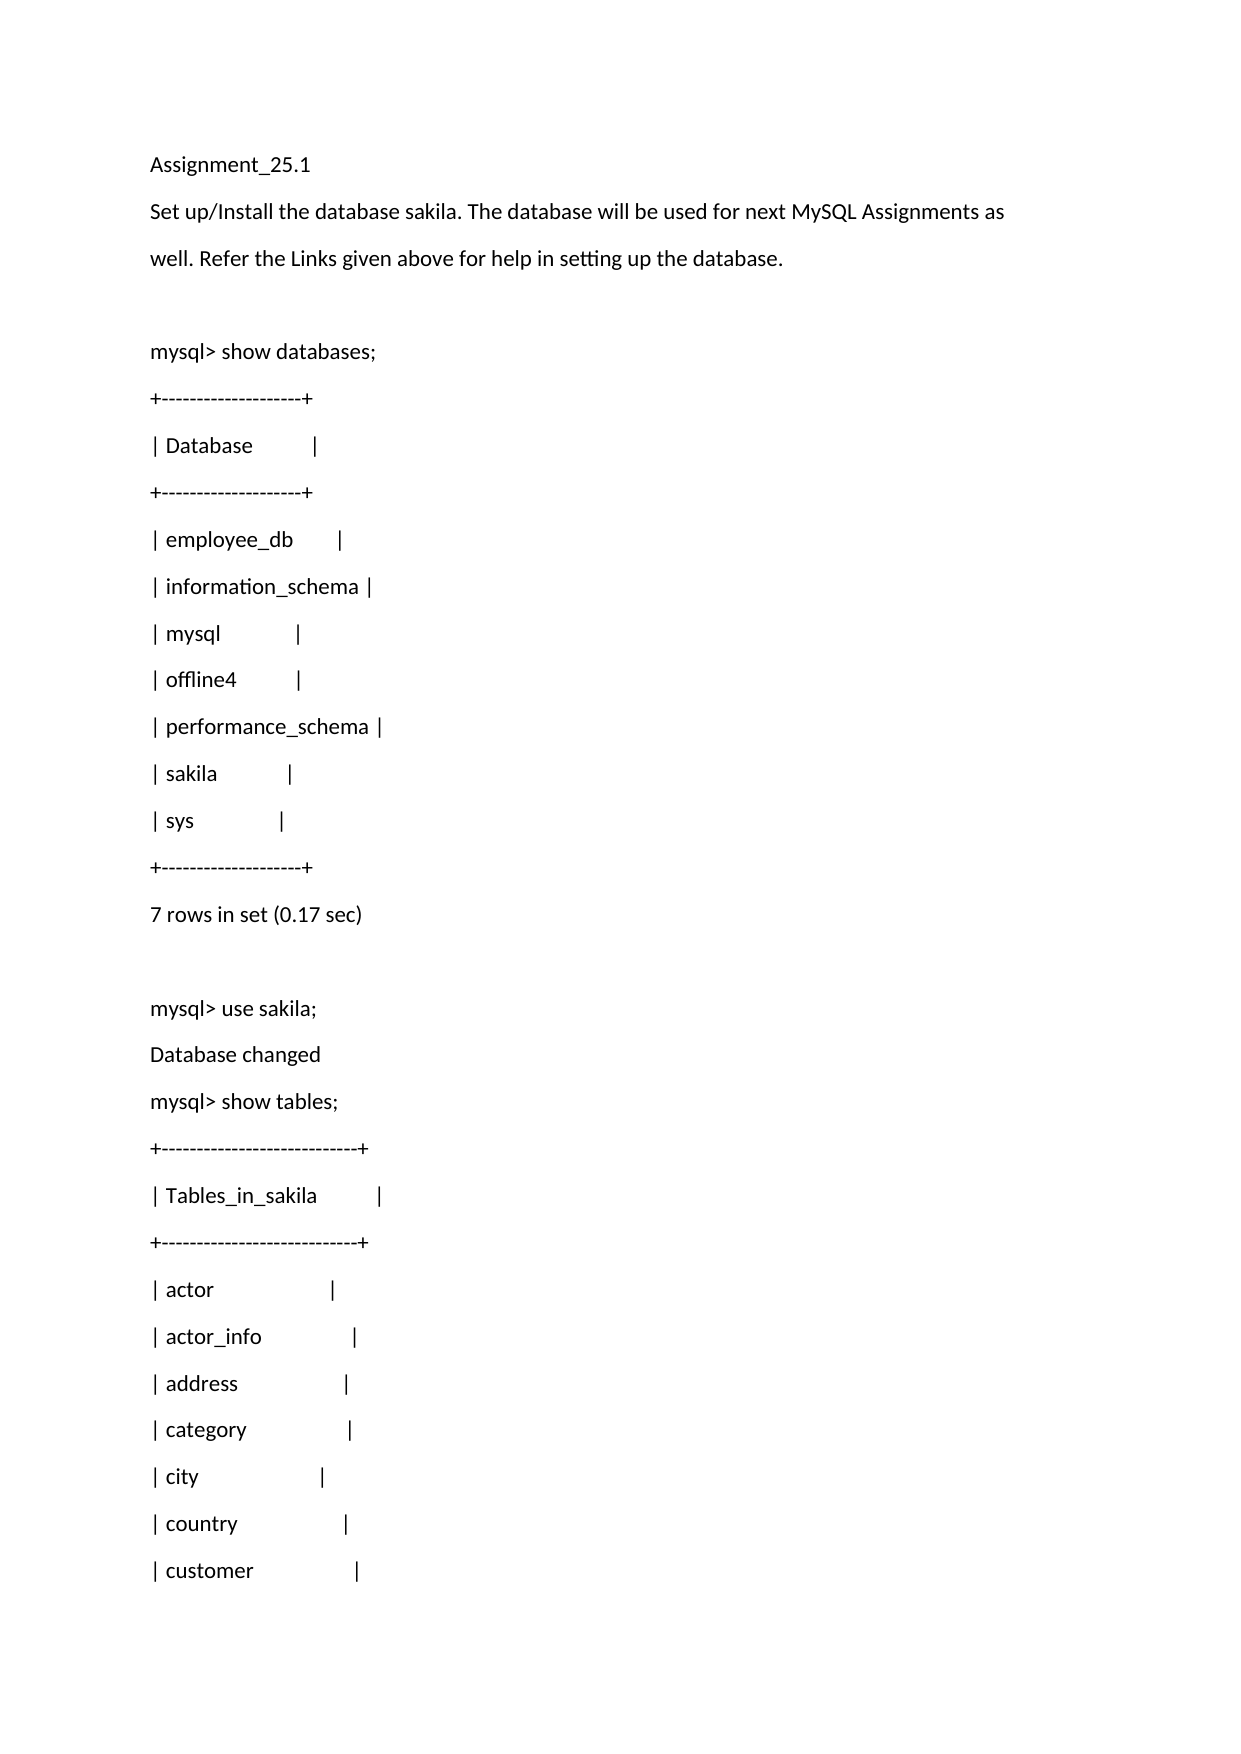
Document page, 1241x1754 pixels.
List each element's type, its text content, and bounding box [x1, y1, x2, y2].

text mysql> show databases; [150, 337, 1090, 366]
text Set up/Install the database sakila. The database will be used for next MySQL Assignments as [150, 197, 1090, 225]
text | address | [150, 1369, 1090, 1397]
text +--------------------+ [150, 478, 1090, 506]
text | country | [150, 1509, 1090, 1537]
text +--------------------+ [150, 853, 1090, 881]
text Database changed [150, 1041, 1090, 1069]
text | performance_schema | [150, 712, 1090, 741]
text | Tables_in_sakila | [150, 1181, 1090, 1209]
text Assignment_25.1 [150, 150, 1090, 178]
text | employee_db | [150, 525, 1090, 553]
text | information_schema | [150, 572, 1090, 600]
text | sakila | [150, 759, 1090, 787]
text | actor_info | [150, 1322, 1090, 1350]
text | sys | [150, 806, 1090, 834]
text | customer | [150, 1556, 1090, 1584]
text | category | [150, 1416, 1090, 1444]
text mysql> use sakila; [150, 994, 1090, 1022]
text 7 rows in set (0.17 sec) [150, 900, 1090, 928]
text | Database | [150, 431, 1090, 459]
text +----------------------------+ [150, 1228, 1090, 1256]
text | mysql | [150, 619, 1090, 647]
text | offline4 | [150, 666, 1090, 694]
text +--------------------+ [150, 384, 1090, 412]
text | city | [150, 1462, 1090, 1491]
text well. Refer the Links given above for help in setting up the database. [150, 244, 1090, 272]
text | actor | [150, 1275, 1090, 1303]
text +----------------------------+ [150, 1134, 1090, 1162]
text mysql> show tables; [150, 1087, 1090, 1116]
